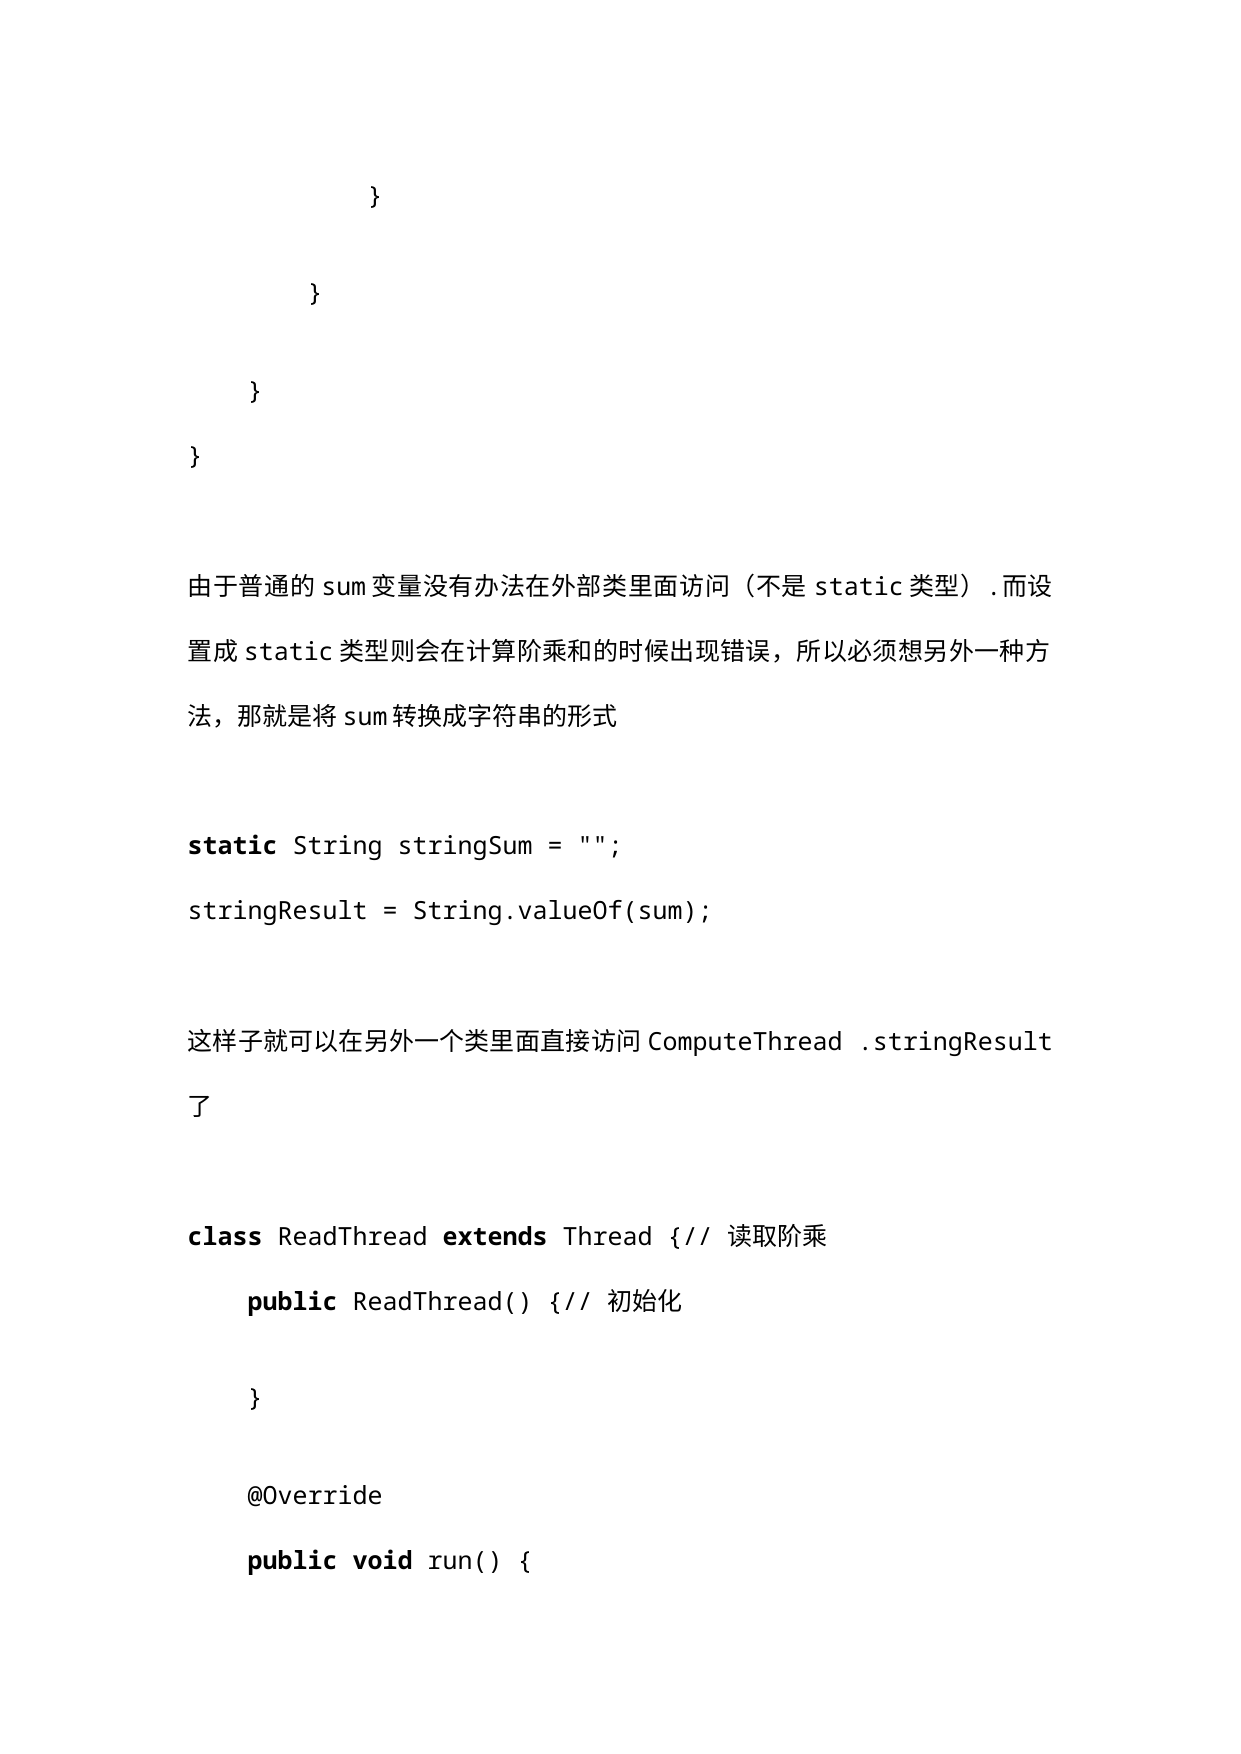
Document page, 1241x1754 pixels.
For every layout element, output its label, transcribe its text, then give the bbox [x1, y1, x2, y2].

text class ReadThread extends Thread {// 读取阶乘 [187, 1202, 1053, 1267]
text } [187, 357, 1053, 422]
text } [187, 162, 1053, 227]
text public void run() { [187, 1527, 1053, 1592]
text public ReadThread() {// 初始化 [187, 1267, 1053, 1332]
text } [187, 422, 1053, 487]
text stringResult = String.valueOf(sum); [187, 877, 1053, 942]
text @Override [187, 1462, 1053, 1527]
text } [187, 259, 1053, 324]
text 由于普通的sum变量没有办法在外部类里面访问（不是static类型）.而设置成static类型则会在计算阶乘和的时候出现错误，所以必须想另外一种方法，那就是将sum转换成字符串的形式 [187, 552, 1053, 747]
text 这样子就可以在另外一个类里面直接访问ComputeThread .stringResult 了 [187, 1007, 1053, 1137]
text } [187, 1364, 1053, 1429]
text static String stringSum = ""; [187, 812, 1053, 877]
